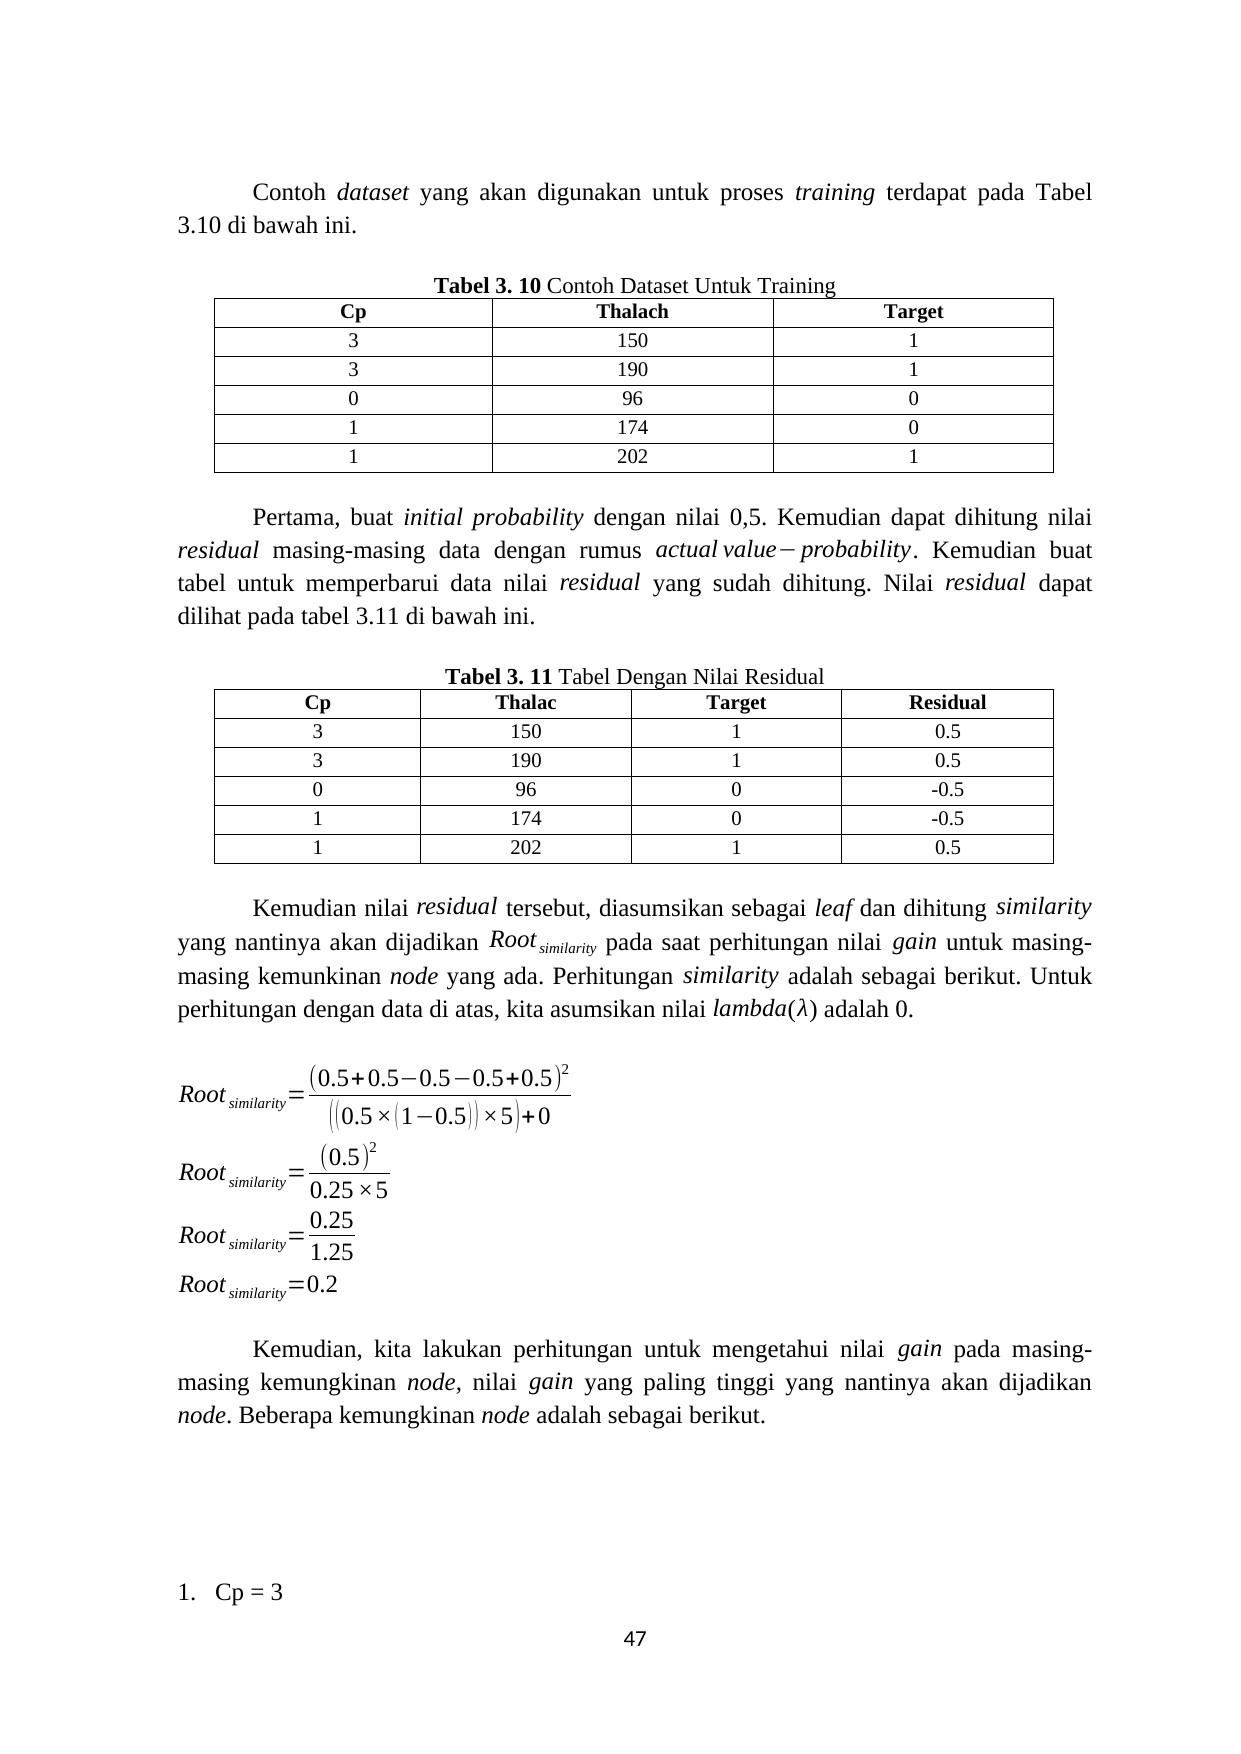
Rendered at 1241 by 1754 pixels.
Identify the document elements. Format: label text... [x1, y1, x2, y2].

table_cell 1 [774, 444, 1053, 472]
table_cell 202 [421, 835, 631, 863]
table_cell 1 [215, 415, 492, 443]
list Kemudian nilai tersebut, diasumsikan sebagai leaf dan dihitung yang nantinya akan dijadikan pada saat perhitungan nilai untuk masing-masing kemunkinan node yang ada. Perhitungan adalah sebagai berikut. Untuk perhitungan dengan data di atas, kita asumsikan nilai () adalah 0. [177, 893, 1092, 1023]
table_cell 174 [493, 415, 773, 443]
table_header Target [774, 299, 1053, 327]
table_cell 0 [632, 777, 841, 805]
table_cell 202 [493, 444, 773, 472]
table_cell 1 [215, 835, 420, 863]
table_cell 1 [632, 748, 841, 776]
table_cell 150 [493, 328, 773, 356]
table_cell 0.5 [842, 835, 1053, 863]
table_cell 1 [632, 835, 841, 863]
list Contoh dataset yang akan digunakan untuk proses training terdapat pada Tabel 3.10 di bawah ini. [177, 177, 1092, 239]
list Cp = 3 [177, 1577, 1092, 1606]
table_cell 1 [215, 444, 492, 472]
table_cell -0.5 [842, 777, 1053, 805]
table_cell 1 [774, 328, 1053, 356]
table_cell 0.5 [842, 748, 1053, 776]
table_cell -0.5 [842, 806, 1053, 834]
table_cell 3 [215, 719, 420, 747]
table_cell 96 [493, 386, 773, 414]
table_cell 0 [215, 777, 420, 805]
list Pertama, buat initial probability dengan nilai 0,5. Kemudian dapat dihitung nilai residual masing-masing data dengan rumus . Kemudian buat tabel untuk memperbarui data nilai yang sudah dihitung. Nilai dapat dilihat pada tabel 3.11 di bawah ini. [177, 502, 1092, 630]
table_header Target [632, 690, 841, 718]
table_cell 190 [421, 748, 631, 776]
table_cell 3 [215, 328, 492, 356]
table_cell 190 [493, 357, 773, 385]
table_cell 0 [632, 806, 841, 834]
table_cell 3 [215, 748, 420, 776]
table_cell 0 [774, 386, 1053, 414]
text Tabel 3. 11 Tabel Dengan Nilai Residual [177, 663, 1092, 689]
table_cell 0 [774, 415, 1053, 443]
table_header Thalach [493, 299, 773, 327]
text Tabel 3. 10 Contoh Dataset Untuk Training [177, 272, 1092, 298]
table_cell 1 [215, 806, 420, 834]
table_header Residual [842, 690, 1053, 718]
table_cell 96 [421, 777, 631, 805]
table_cell 174 [421, 806, 631, 834]
table_cell 150 [421, 719, 631, 747]
table_header Cp [215, 690, 420, 718]
table_cell 0.5 [842, 719, 1053, 747]
list Kemudian, kita lakukan perhitungan untuk mengetahui nilai pada masing-masing kemungkinan node, nilai yang paling tinggi yang nantinya akan dijadikan node. Beberapa kemungkinan node adalah sebagai berikut. [177, 1334, 1092, 1429]
table_header Thalac [421, 690, 631, 718]
table_cell 1 [632, 719, 841, 747]
table_header Cp [215, 299, 492, 327]
table_cell 0 [215, 386, 492, 414]
table_cell 1 [774, 357, 1053, 385]
table_cell 3 [215, 357, 492, 385]
